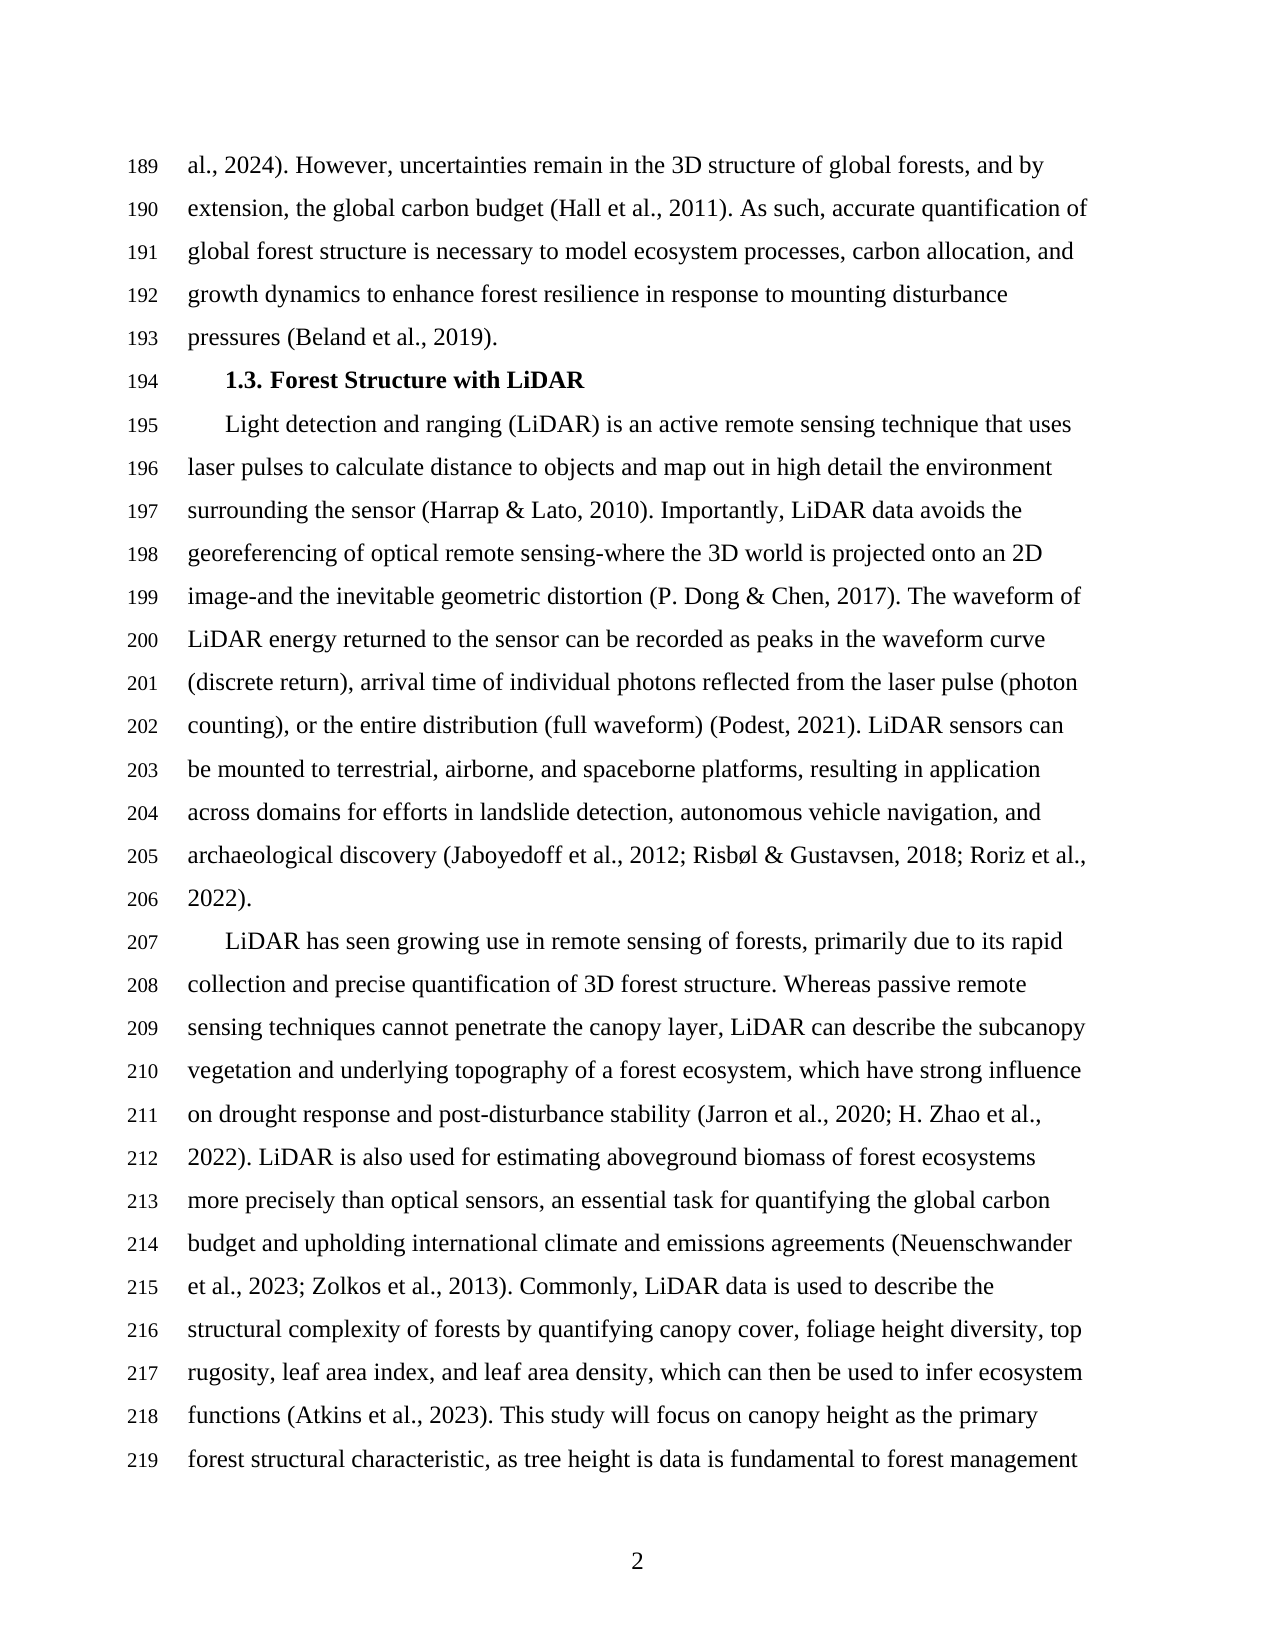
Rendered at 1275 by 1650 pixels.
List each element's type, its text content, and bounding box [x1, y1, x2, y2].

list Forest Structure with LiDAR [225, 366, 1087, 394]
text Light detection and ranging (LiDAR) is an active remote sensing technique that uses laser pulses to calculate distance to objects and map out in high detail the environment surrounding the sensor (Harrap & Lato, 2010). Importantly, LiDAR data avoids the georeferencing of optical remote sensing-where the 3D world is projected onto an 2D image-and the inevitable geometric distortion (P. Dong & Chen, 2017). The waveform of LiDAR energy returned to the sensor can be recorded as peaks in the waveform curve (discrete return), arrival time of individual photons reflected from the laser pulse (photon counting), or the entire distribution (full waveform) (Podest, 2021). LiDAR sensors can be mounted to terrestrial, airborne, and spaceborne platforms, resulting in application across domains for efforts in landslide detection, autonomous vehicle navigation, and archaeological discovery (Jaboyedoff et al., 2012; Risbøl & Gustavsen, 2018; Roriz et al., 2022). [187, 409, 1087, 912]
